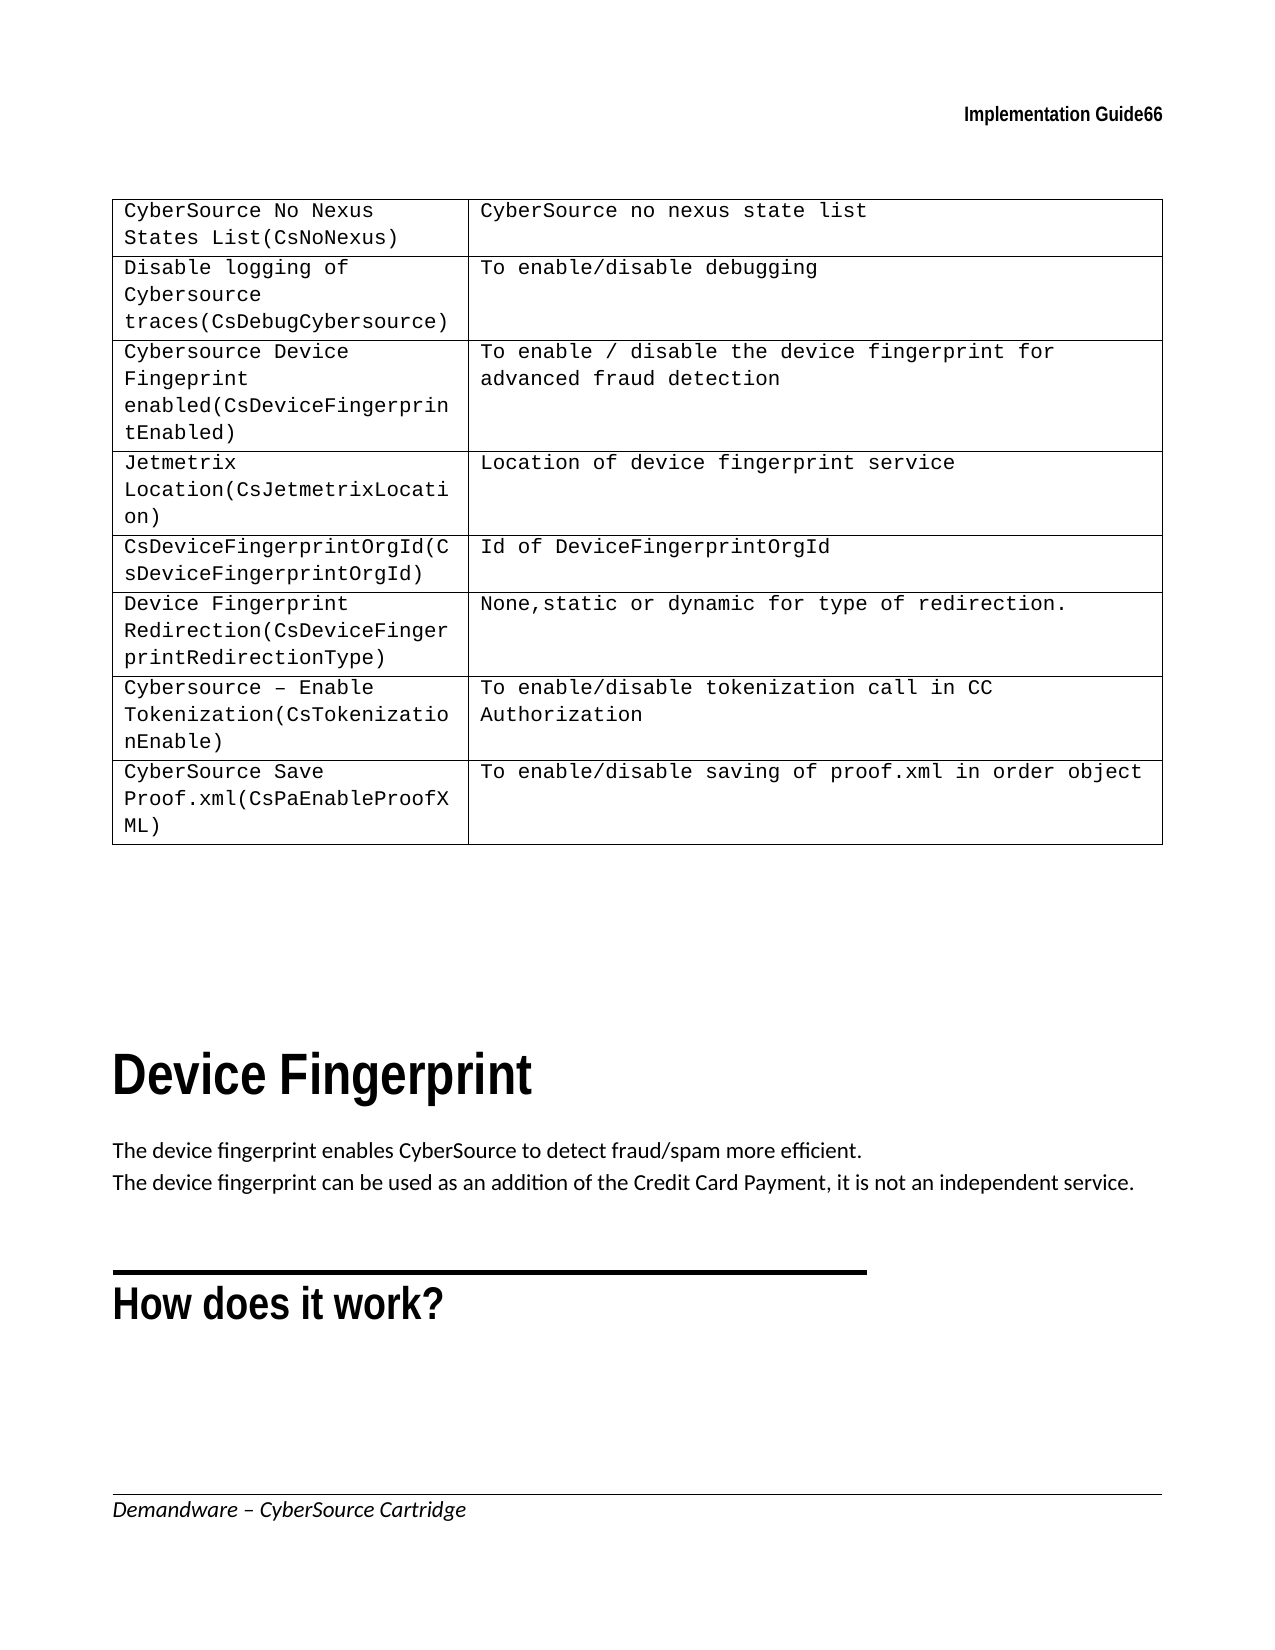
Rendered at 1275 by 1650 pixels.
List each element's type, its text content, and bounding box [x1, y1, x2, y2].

table_cell Disable logging of Cybersource traces(CsDebugCybersource) [113, 257, 468, 340]
table_cell CsDeviceFingerprintOrgId(CsDeviceFingerprintOrgId) [113, 536, 468, 592]
table_cell Id of DeviceFingerprintOrgId [469, 536, 1162, 592]
table_cell Location of device fingerprint service [469, 452, 1162, 535]
table_cell None,static or dynamic for type of redirection. [469, 593, 1162, 676]
subtitle Device Fingerprint [112, 1040, 532, 1107]
table_cell To enable/disable debugging [469, 257, 1162, 340]
table_cell Device Fingerprint Redirection(CsDeviceFingerprintRedirectionType) [113, 593, 468, 676]
table_cell To enable / disable the device fingerprint for advanced fraud detection [469, 341, 1162, 451]
table_cell CyberSource No Nexus States List(CsNoNexus) [113, 200, 468, 256]
table_cell To enable/disable tokenization call in CC Authorization [469, 677, 1162, 760]
table_cell CyberSource Save Proof.xml(CsPaEnableProofXML) [113, 761, 468, 844]
table_cell Cybersource – Enable Tokenization(CsTokenizationEnable) [113, 677, 468, 760]
text The device fingerprint enables CyberSource to detect fraud/spam more efficient. The device fingerprint can be used as an addition of the Credit Card Payment, it is not an independent service. [112, 989, 1162, 1228]
subtitle How does it work? [112, 1271, 867, 1329]
table_cell Cybersource Device Fingeprint enabled(CsDeviceFingerprintEnabled) [113, 341, 468, 451]
table_cell CyberSource no nexus state list [469, 200, 1162, 256]
table_cell To enable/disable saving of proof.xml in order object [469, 761, 1162, 844]
table_cell Jetmetrix Location(CsJetmetrixLocation) [113, 452, 468, 535]
